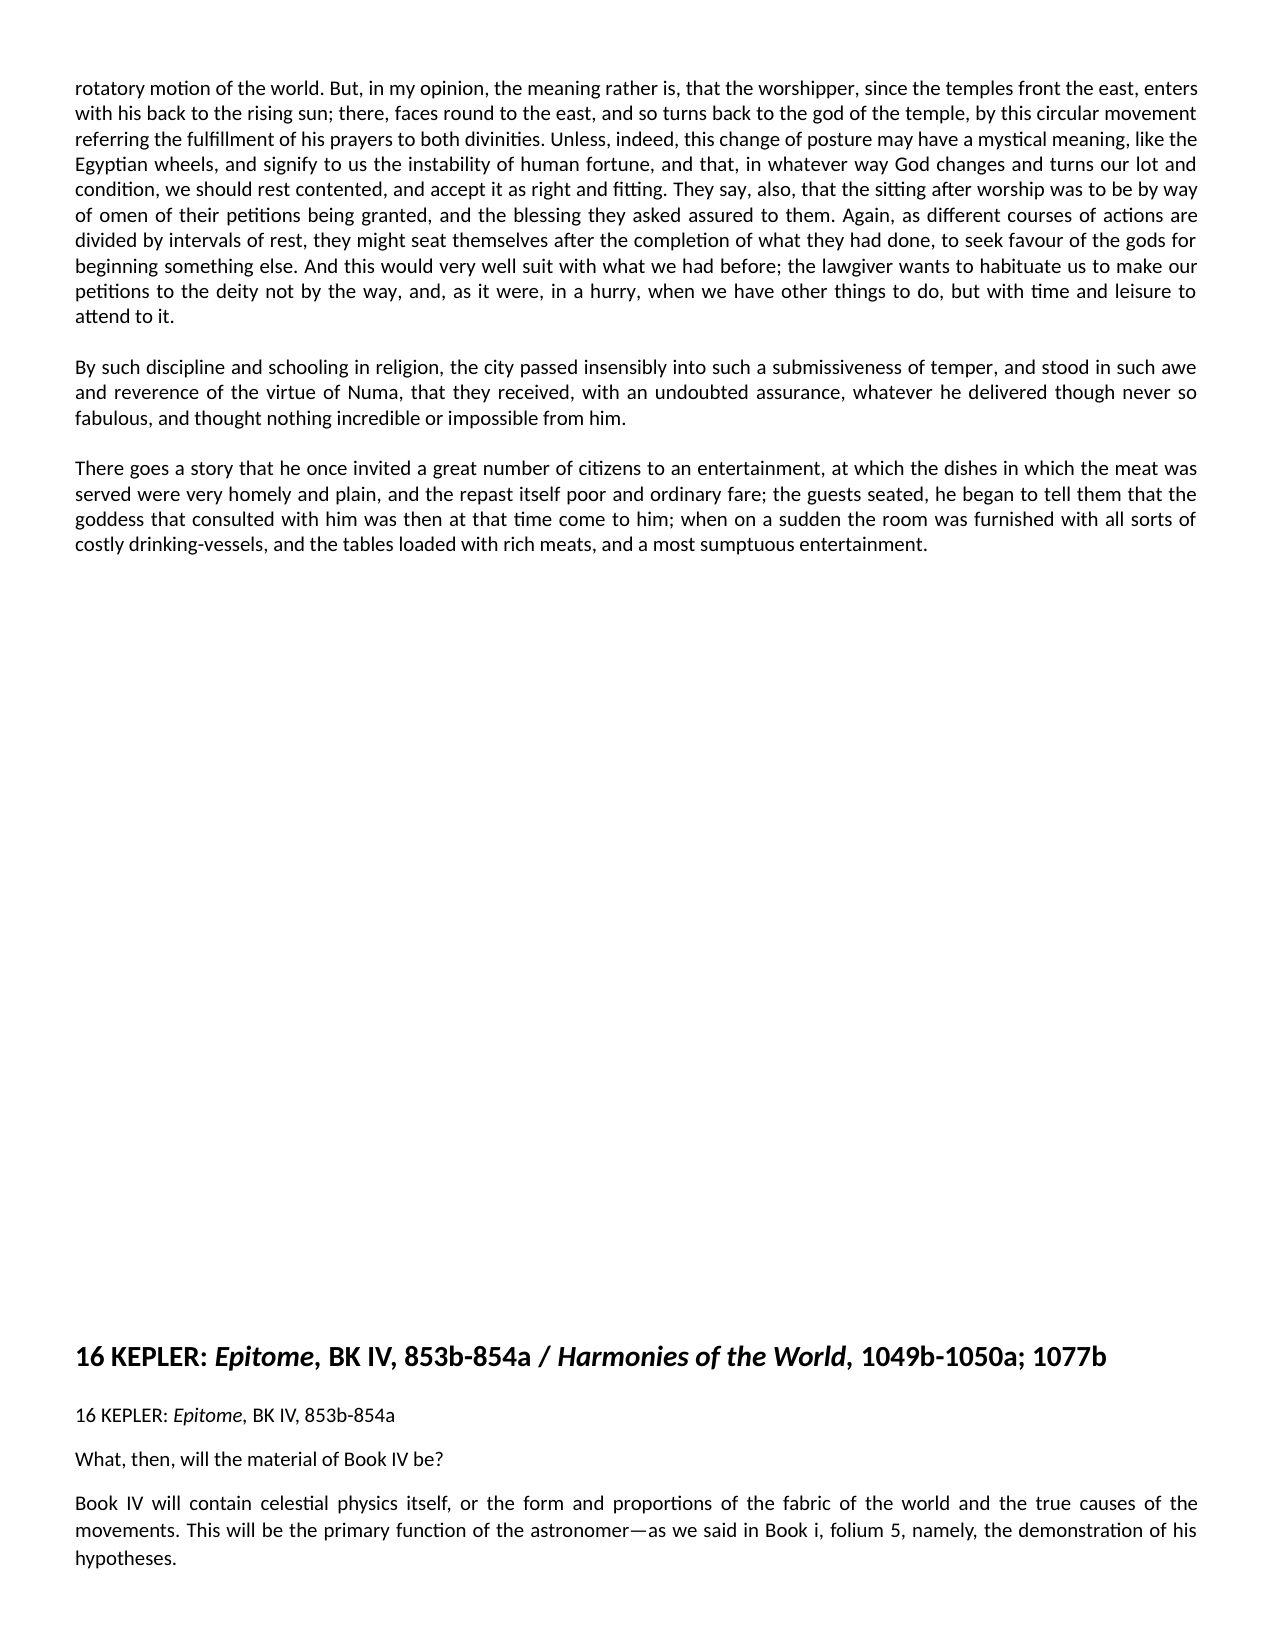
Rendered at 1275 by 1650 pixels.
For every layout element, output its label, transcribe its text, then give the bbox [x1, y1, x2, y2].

text By such discipline and schooling in religion, the city passed insensibly into such a submissiveness of temper, and stood in such awe and reverence of the virtue of Numa, that they received, with an undoubted assurance, whatever he delivered though never so fabulous, and thought nothing incredible or impossible from him. [75, 354, 1200, 430]
text There goes a story that he once invited a great number of citizens to an entertainment, at which the dishes in which the meat was served were very homely and plain, and the repast itself poor and ordinary fare; the guests seated, he began to tell them that the goddess that consulted with him was then at that time come to him; when on a sudden the room was furnished with all sorts of costly drinking-vessels, and the tables loaded with rich meats, and a most sumptuous entertainment. [75, 455, 1200, 557]
text 16 KEPLER: Epitome, BK IV, 853b-854a [75, 1402, 1200, 1427]
subtitle 16 KEPLER: Epitome, BK IV, 853b-854a / Harmonies of the World, 1049b-1050a; 1077b [75, 1338, 1200, 1374]
text Book IV will contain celestial physics itself, or the form and proportions of the fabric of the world and the true causes of the movements. This will be the primary function of the astronomer—as we said in Book i, folium 5, namely, the demonstration of his hypotheses. [75, 1490, 1200, 1570]
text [75, 75, 1200, 329]
text What, then, will the material of Book IV be? [75, 1446, 1200, 1471]
